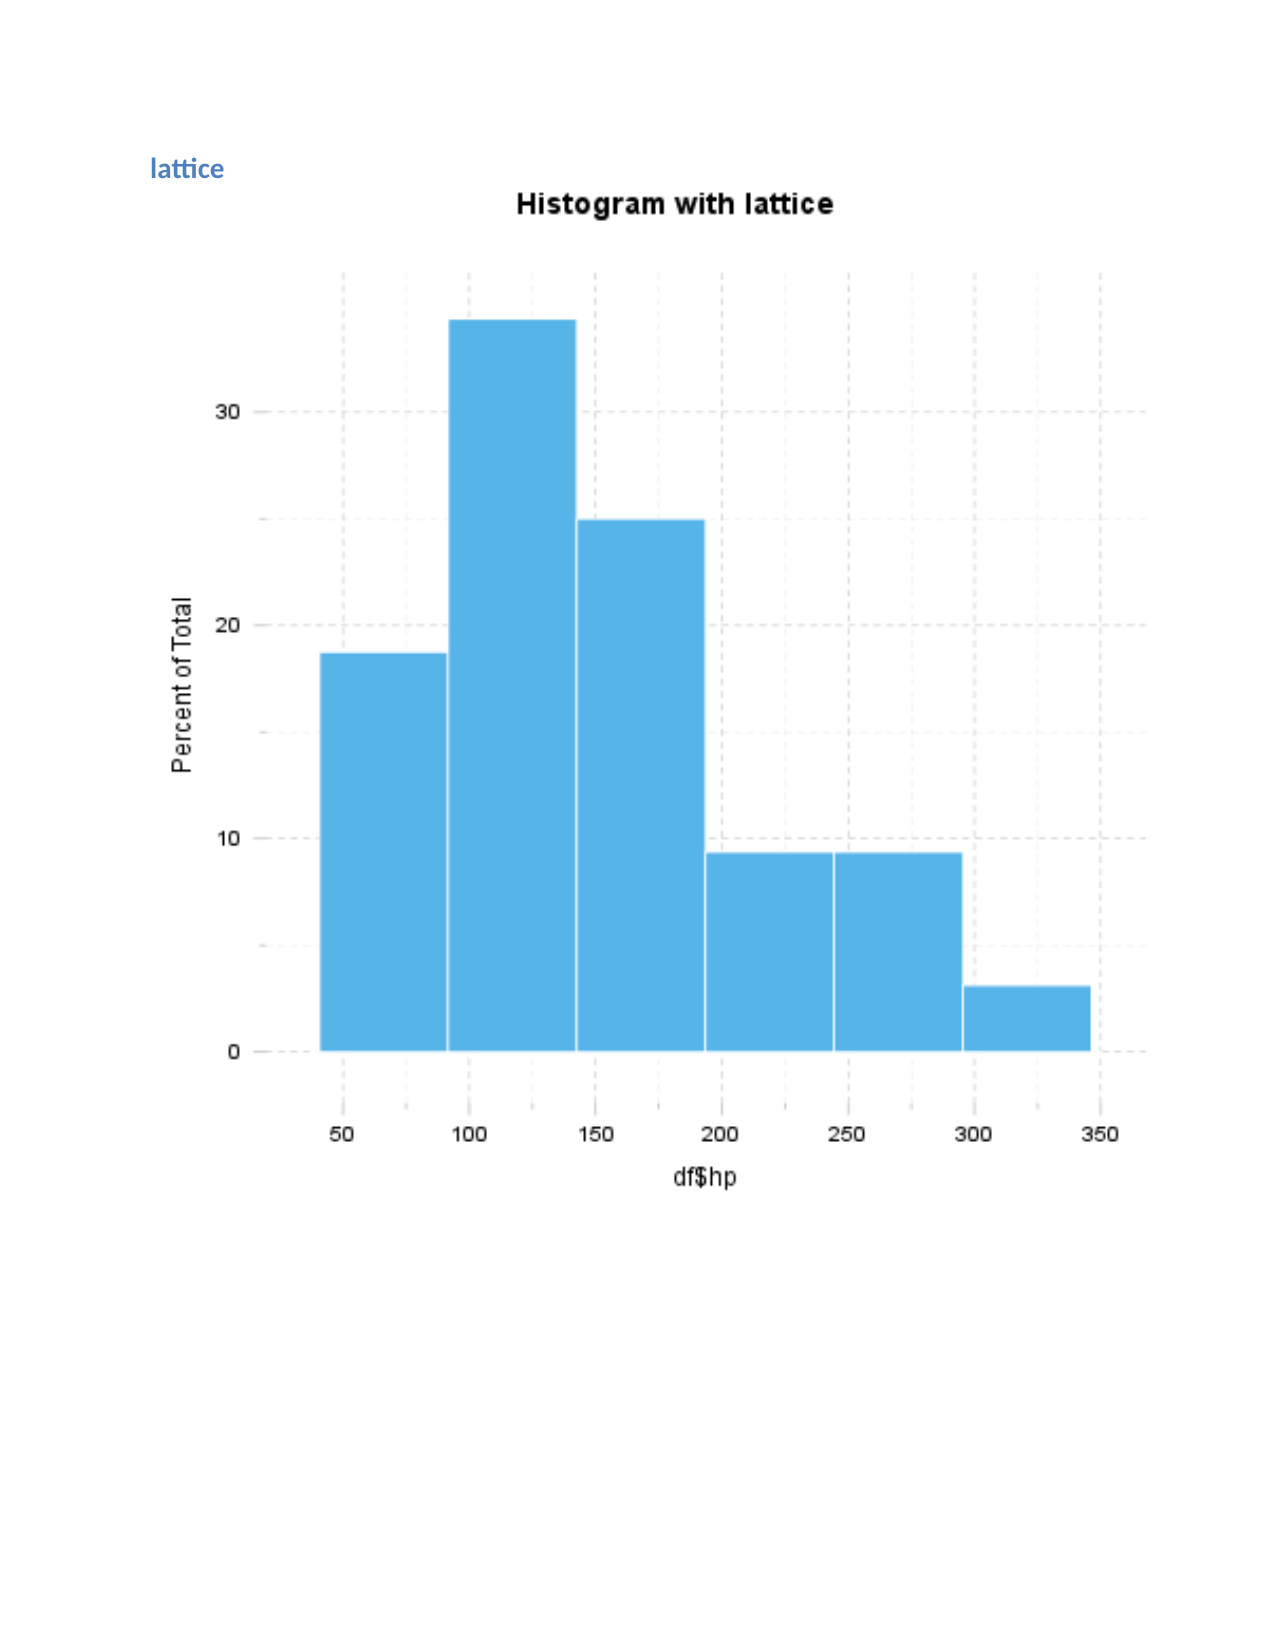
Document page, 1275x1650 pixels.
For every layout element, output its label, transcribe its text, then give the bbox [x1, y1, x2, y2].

subtitle lattice [150, 150, 1125, 186]
picture [168, 185, 1182, 1199]
